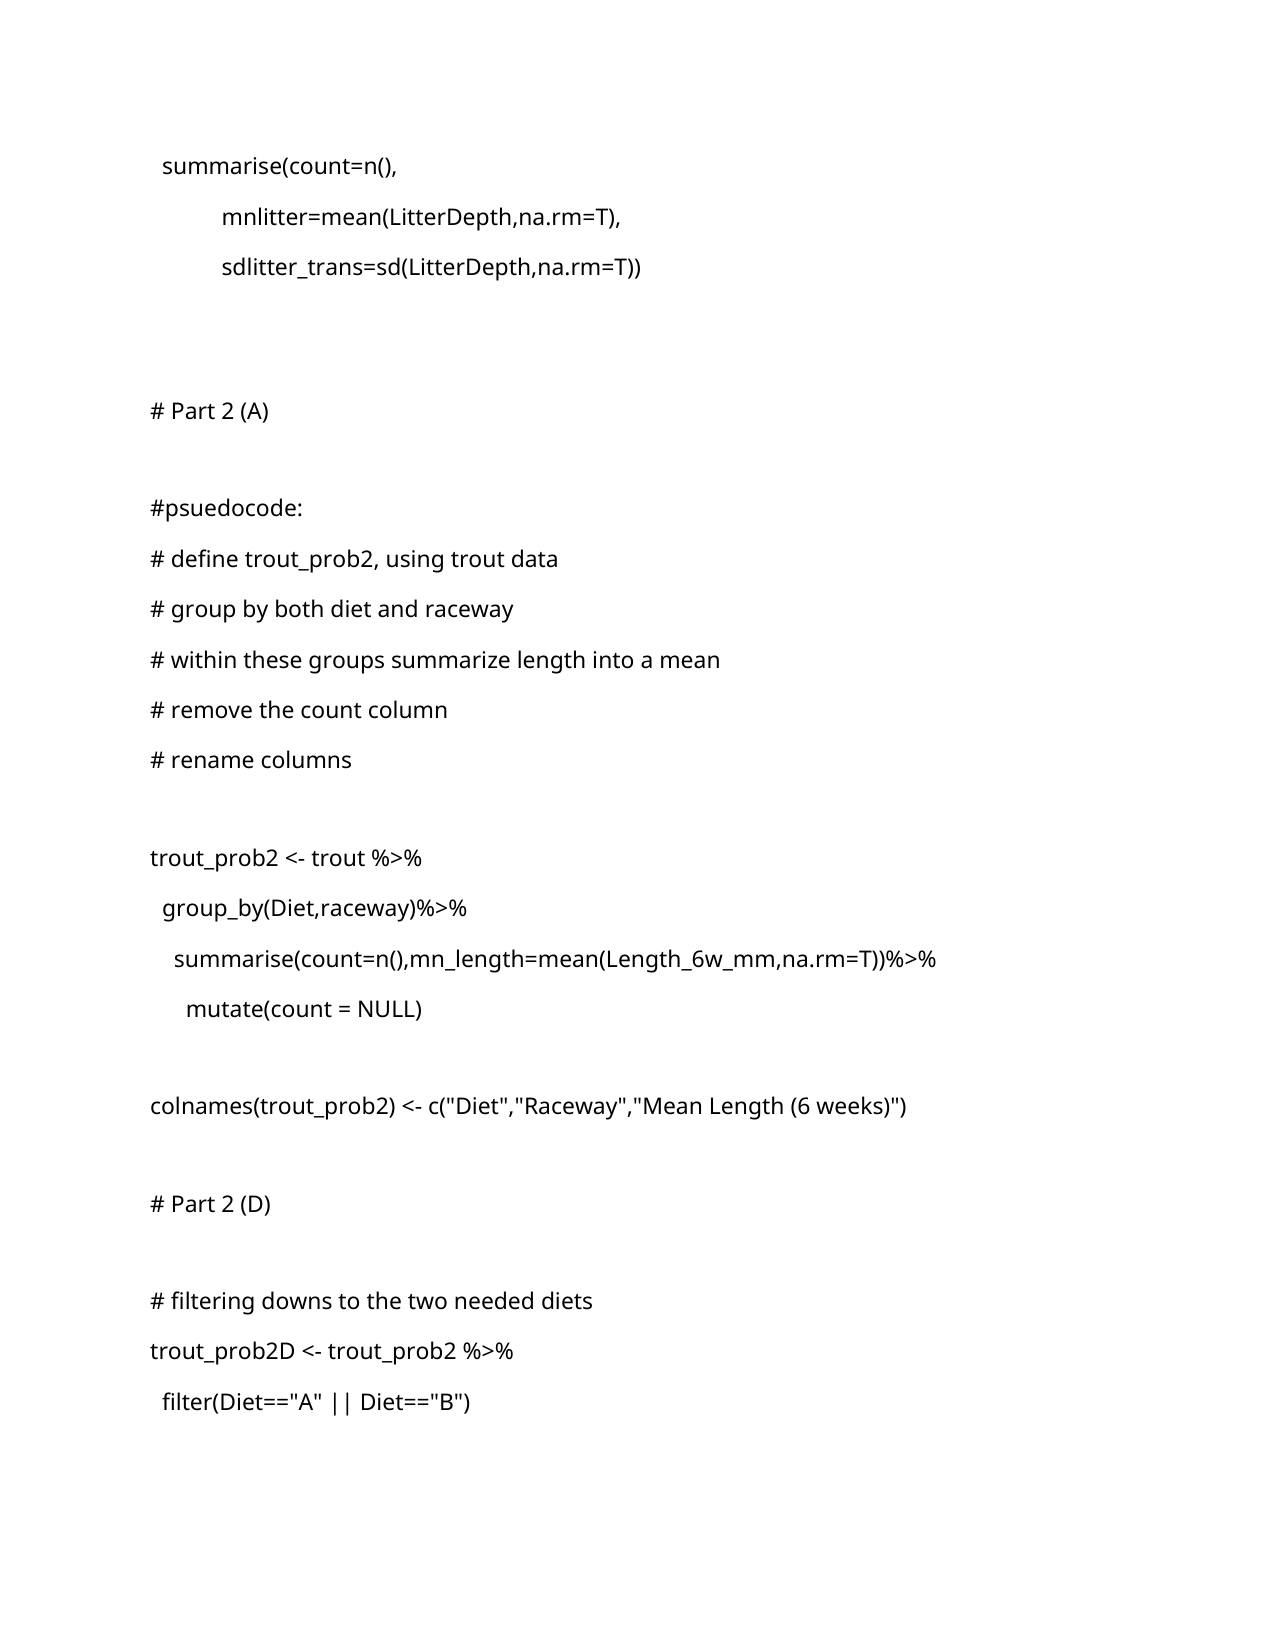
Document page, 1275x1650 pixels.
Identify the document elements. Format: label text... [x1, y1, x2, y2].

text # Part 2 (D) [150, 1187, 1125, 1219]
text # rename columns [150, 744, 1125, 776]
text # define trout_prob2, using trout data [150, 543, 1125, 574]
text summarise(count=n(), [150, 150, 1125, 181]
text #psuedocode: [150, 492, 1125, 523]
text sdlitter_trans=sd(LitterDepth,na.rm=T)) [150, 251, 1125, 282]
text filter(Diet=="A" || Diet=="B") [150, 1386, 1125, 1417]
text colnames(trout_prob2) <- c("Diet","Raceway","Mean Length (6 weeks)") [150, 1090, 1125, 1121]
text mutate(count = NULL) [150, 993, 1125, 1024]
text # within these groups summarize length into a mean [150, 643, 1125, 675]
text mnlitter=mean(LitterDepth,na.rm=T), [150, 200, 1125, 232]
text trout_prob2D <- trout_prob2 %>% [150, 1335, 1125, 1366]
text summarise(count=n(),mn_length=mean(Length_6w_mm,na.rm=T))%>% [150, 942, 1125, 974]
text # remove the count column [150, 694, 1125, 725]
text group_by(Diet,raceway)%>% [150, 892, 1125, 923]
text # filtering downs to the two needed diets [150, 1285, 1125, 1316]
text # Part 2 (A) [150, 395, 1125, 426]
text trout_prob2 <- trout %>% [150, 842, 1125, 873]
text # group by both diet and raceway [150, 593, 1125, 624]
